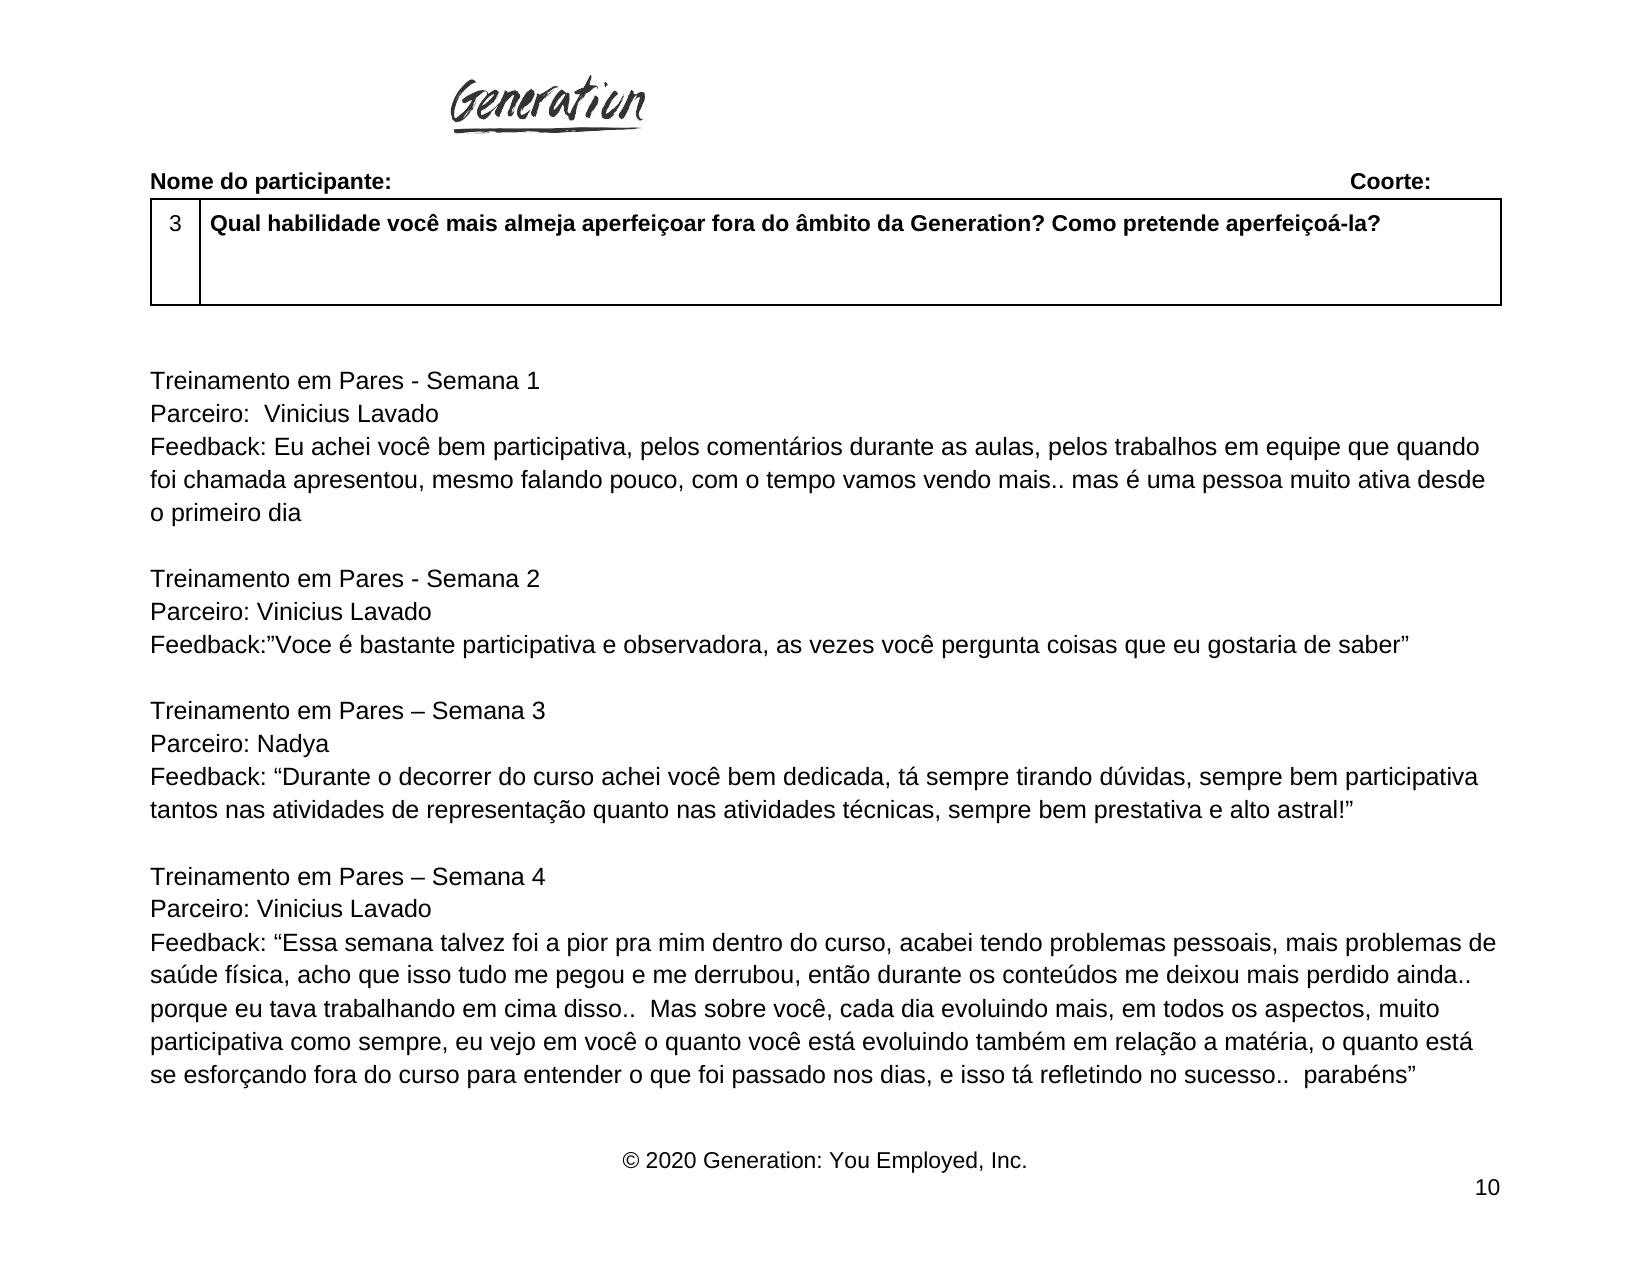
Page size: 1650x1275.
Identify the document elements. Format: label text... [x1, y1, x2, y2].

picture [450, 75, 646, 134]
text Parceiro: Vinicius Lavado [150, 597, 1500, 626]
text Feedback:”Voce é bastante participativa e observadora, as vezes você pergunta coisas que eu gostaria de saber” [150, 630, 1500, 659]
text Parceiro: Vinicius Lavado [150, 894, 1500, 923]
text Feedback: “Durante o decorrer do curso achei você bem dedicada, tá sempre tirando dúvidas, sempre bem participativa tantos nas atividades de representação quanto nas atividades técnicas, sempre bem prestativa e alto astral!” [150, 762, 1500, 824]
text Parceiro: Vinicius Lavado [150, 399, 1500, 428]
text Treinamento em Pares – Semana 4 [150, 861, 1500, 890]
text Parceiro: Nadya [150, 729, 1500, 758]
table_cell Qual habilidade você mais almeja aperfeiçoar fora do âmbito da Generation? Como pretende aperfeiçoá-la? [201, 200, 1500, 304]
text Treinamento em Pares – Semana 3 [150, 696, 1500, 725]
text Treinamento em Pares - Semana 2 [150, 564, 1500, 593]
table_cell 3 [152, 200, 199, 304]
text Feedback: Eu achei você bem participativa, pelos comentários durante as aulas, pelos trabalhos em equipe que quando foi chamada apresentou, mesmo falando pouco, com o tempo vamos vendo mais.. mas é uma pessoa muito ativa desde o primeiro dia [150, 432, 1500, 527]
text Feedback: “Essa semana talvez foi a pior pra mim dentro do curso, acabei tendo problemas pessoais, mais problemas de saúde física, acho que isso tudo me pegou e me derrubou, então durante os conteúdos me deixou mais perdido ainda.. porque eu tava trabalhando em cima disso.. Mas sobre você, cada dia evoluindo mais, em todos os aspectos, muito participativa como sempre, eu vejo em você o quanto você está evoluindo também em relação a matéria, o quanto está se esforçando fora do curso para entender o que foi passado nos dias, e isso tá refletindo no sucesso.. parabéns” [150, 927, 1500, 1088]
text Treinamento em Pares - Semana 1 [150, 366, 1500, 395]
